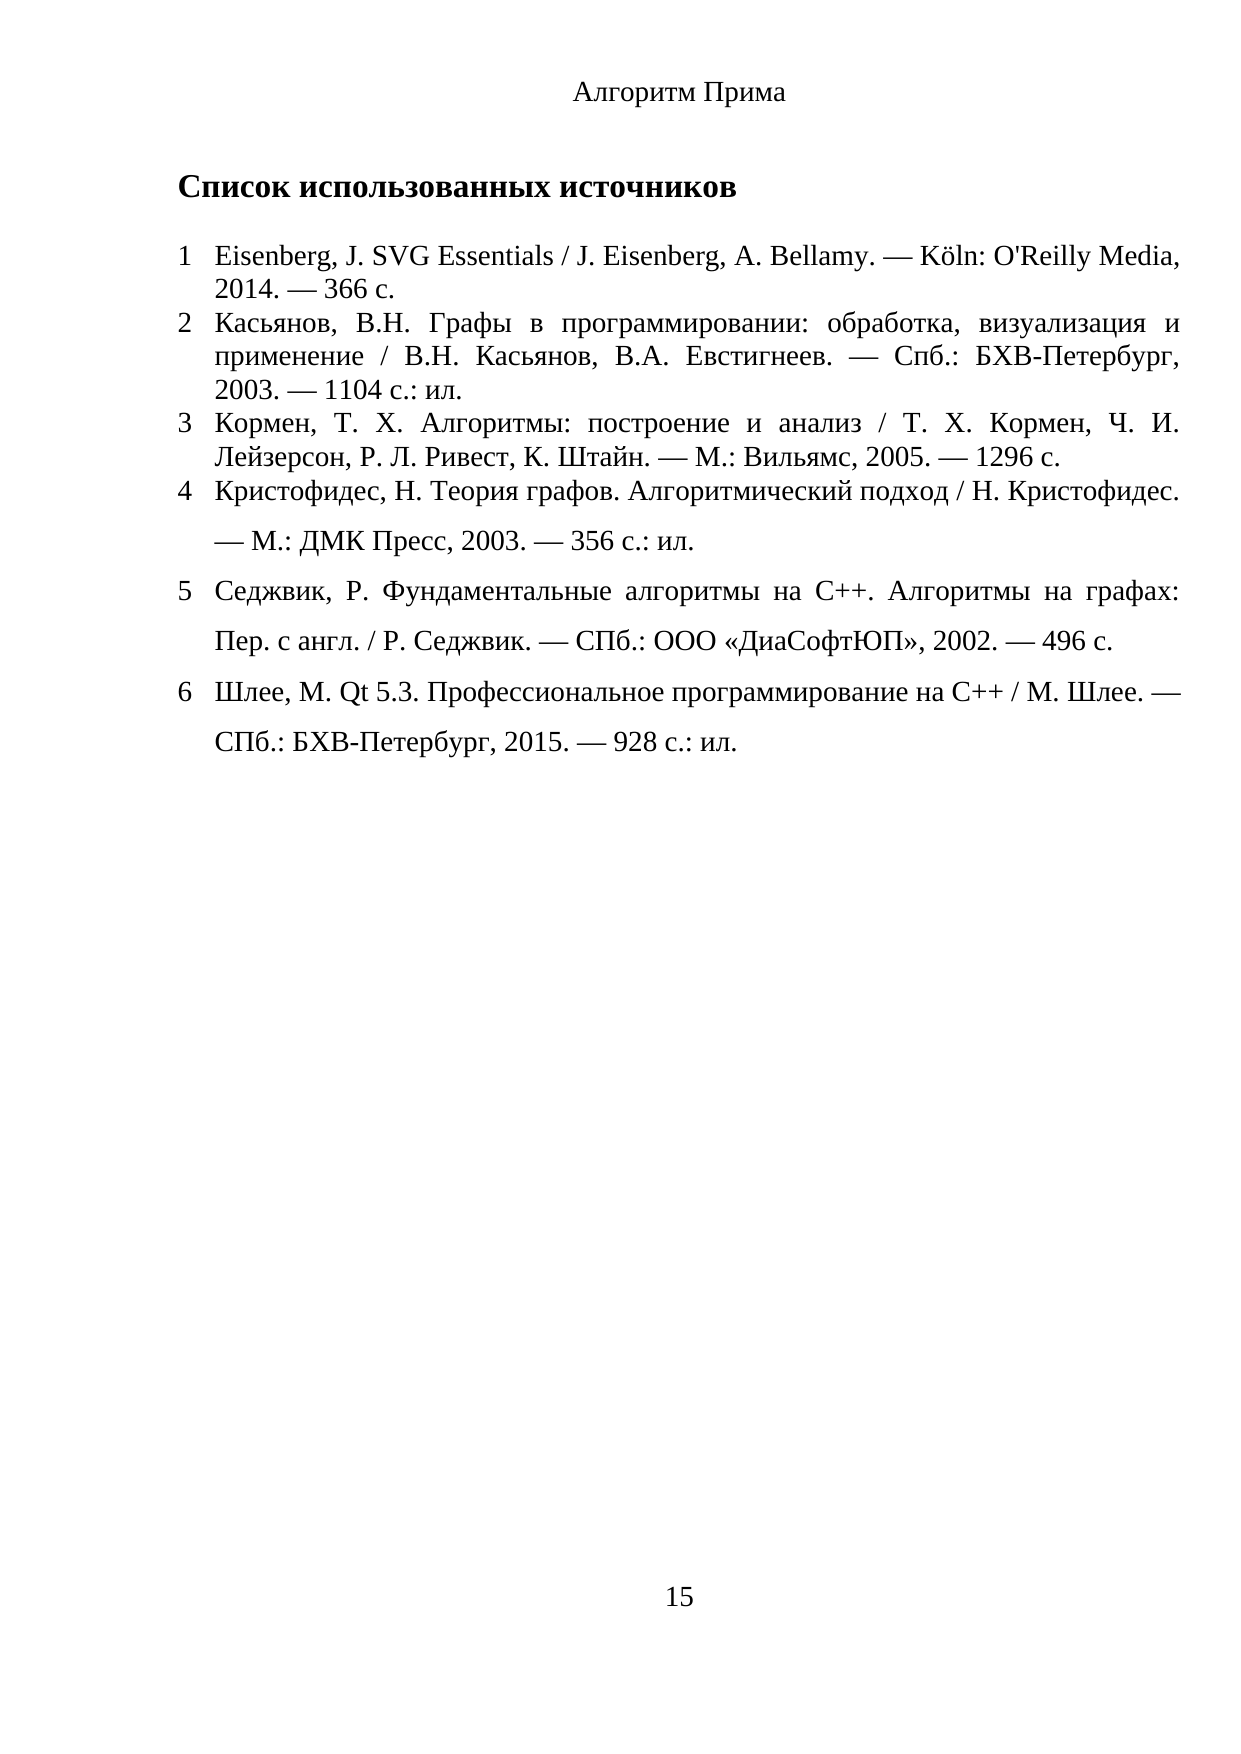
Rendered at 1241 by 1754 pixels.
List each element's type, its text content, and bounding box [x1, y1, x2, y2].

list Касьянов, В.Н. Графы в программировании: обработка, визуализация и применение / В.Н. Касьянов, В.А. Евстигнеев. — Спб.: БХВ-Петербург, 2003. — 1104 с.: ил. [177, 305, 1181, 406]
list Кристофидес, Н. Теория графов. Алгоритмический подход / Н. Кристофидес. — М.: ДМК Пресс, 2003. — 356 с.: ил. [177, 473, 1181, 556]
list Шлее, М. Qt 5.3. Профессиональное программирование на C++ / М. Шлее. — СПб.: БХВ-Петербург, 2015. — 928 с.: ил. [177, 674, 1181, 758]
list Кормен, Т. Х. Алгоритмы: построение и анализ / Т. Х. Кормен, Ч. И. Лейзерсон, Р. Л. Ривест, К. Штайн. — М.: Вильямс, 2005. — 1296 с. [177, 406, 1181, 473]
list Седжвик, Р. Фундаментальные алгоритмы на С++. Алгоритмы на графах: Пер. с англ. / Р. Седжвик. — СПб.: ООО «ДиаСофтЮП», 2002. — 496 с. [177, 573, 1181, 657]
subtitle Список использованных источников [177, 166, 1181, 204]
list Eisenberg, J. SVG Essentials / J. Eisenberg, A. Bellamy. — Köln: O'Reilly Media, 2014. — 366 с. [177, 238, 1181, 305]
